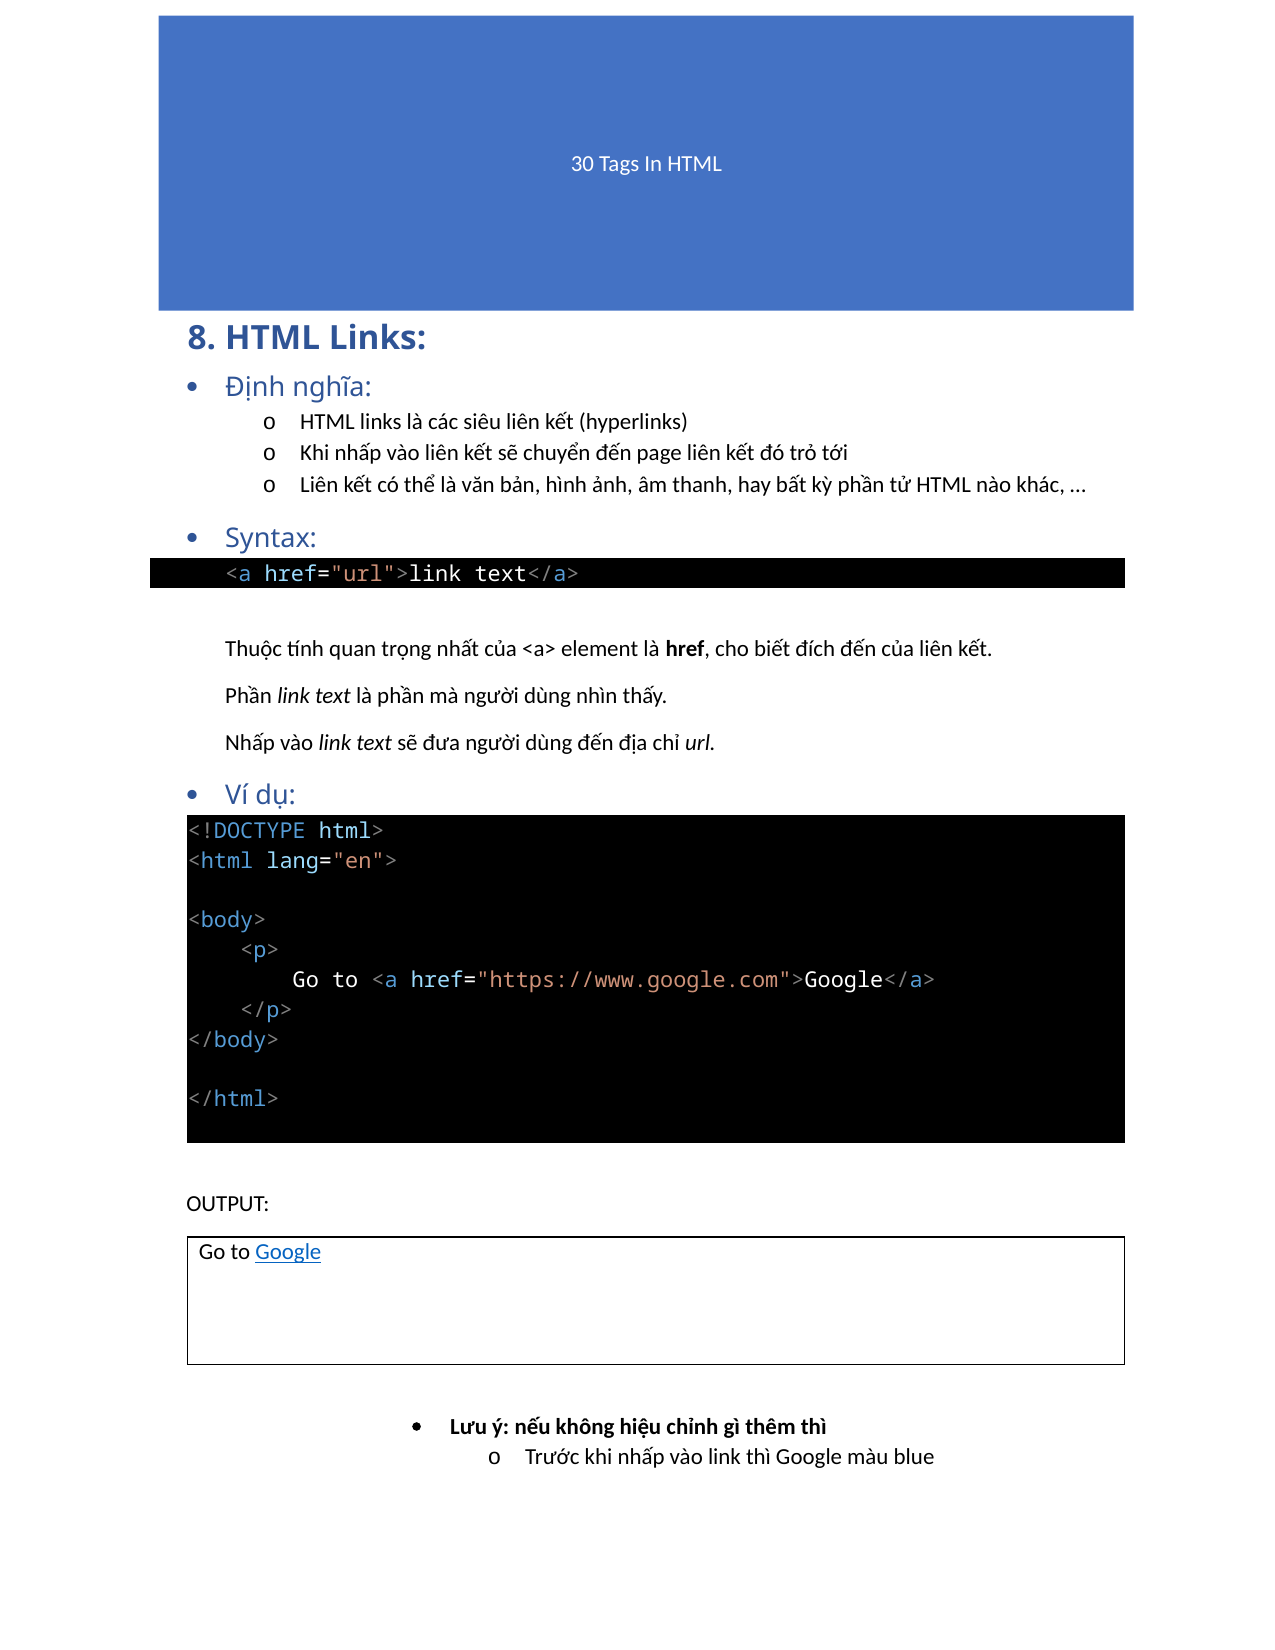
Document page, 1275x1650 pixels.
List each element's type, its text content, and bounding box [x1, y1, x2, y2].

subtitle HTML Links: [187, 311, 1125, 359]
subtitle Định nghĩa: [187, 367, 1125, 404]
list Trước khi nhấp vào link thì Google màu blue [487, 1442, 1125, 1472]
text OUTPUT: [150, 1189, 1125, 1218]
subtitle Ví dụ: [187, 775, 1125, 812]
text Thuộc tính quan trọng nhất của <a> element là href, cho biết đích đến của liên kết. [150, 634, 1125, 663]
text <a href="url">link text</a> [150, 558, 1125, 588]
text <!DOCTYPE html> [187, 815, 1125, 845]
text <body> [187, 904, 1125, 934]
text <p> [187, 934, 1125, 964]
text </p> [187, 994, 1125, 1023]
subtitle Syntax: [187, 518, 1125, 555]
list Lưu ý: nếu không hiệu chỉnh gì thêm thì [412, 1412, 1125, 1440]
list HTML links là các siêu liên kết (hyperlinks) [262, 407, 1125, 436]
list Liên kết có thể là văn bản, hình ảnh, âm thanh, hay bất kỳ phần tử HTML nào khác, … [262, 470, 1125, 499]
text </body> [187, 1023, 1125, 1053]
text </html> [187, 1083, 1125, 1113]
text <html lang="en"> [187, 845, 1125, 874]
list Khi nhấp vào liên kết sẽ chuyển đến page liên kết đó trỏ tới [262, 438, 1125, 468]
text Nhấp vào link text sẽ đưa người dùng đến địa chỉ url. [150, 728, 1125, 756]
text Go to <a href="https://www.google.com">Google</a> [187, 964, 1125, 994]
text Phần link text là phần mà người dùng nhìn thấy. [150, 681, 1125, 709]
table_header Go to Google [188, 1238, 1124, 1364]
